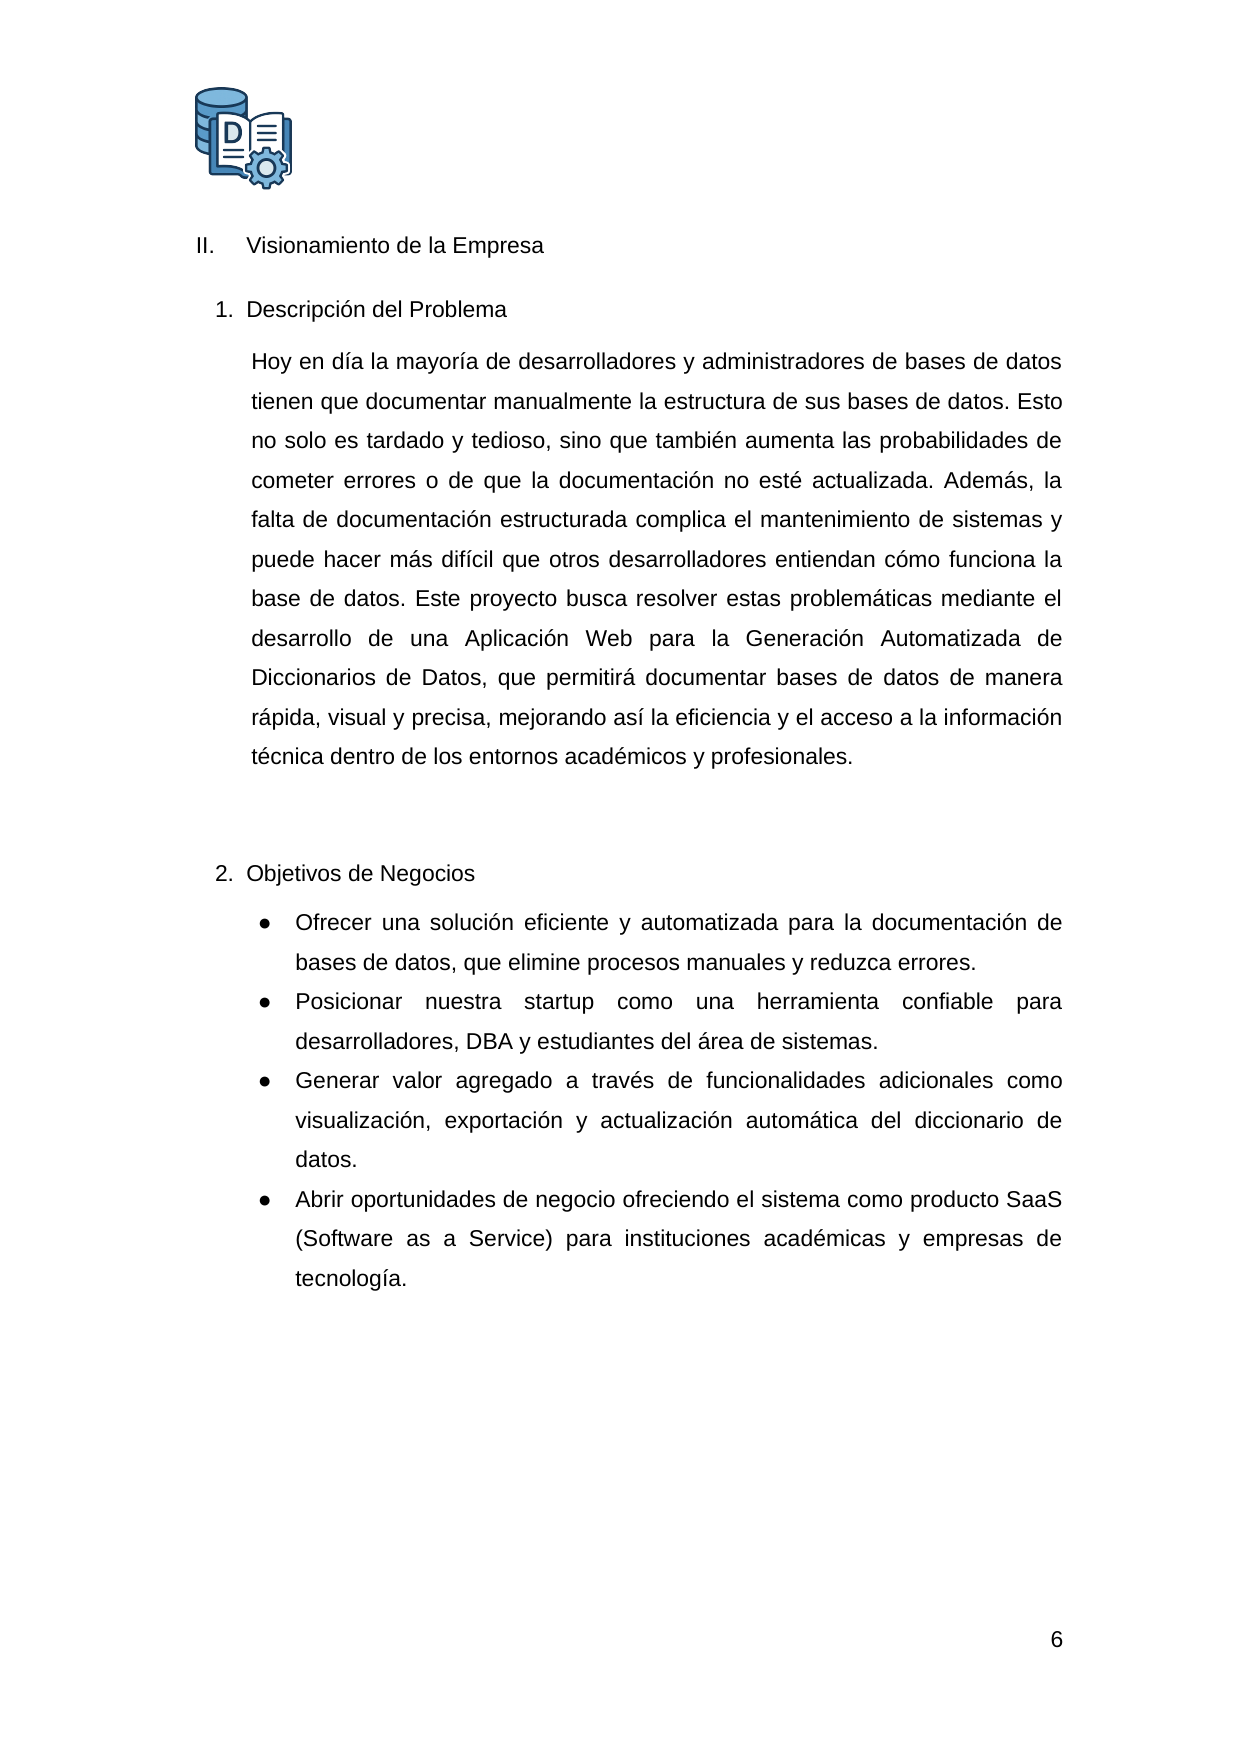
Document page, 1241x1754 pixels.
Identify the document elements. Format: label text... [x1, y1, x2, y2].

subtitle Objetivos de Negocios [215, 859, 1063, 886]
list Posicionar nuestra startup como una herramienta confiable para desarrolladores, DBA y estudiantes del área de sistemas. [258, 988, 1063, 1054]
subtitle Visionamiento de la Empresa [215, 232, 1063, 258]
subtitle Descripción del Problema [215, 296, 1063, 323]
list Generar valor agregado a través de funcionalidades adicionales como visualización, exportación y actualización automática del diccionario de datos. [258, 1067, 1063, 1173]
text Hoy en día la mayoría de desarrolladores y administradores de bases de datos tienen que documentar manualmente la estructura de sus bases de datos. Esto no solo es tardado y tedioso, sino que también aumenta las probabilidades de cometer errores o de que la documentación no esté actualizada. Además, la falta de documentación estructurada complica el mantenimiento de sistemas y puede hacer más difícil que otros desarrolladores entiendan cómo funciona la base de datos. Este proyecto busca resolver estas problemáticas mediante el desarrollo de una Aplicación Web para la Generación Automatizada de Diccionarios de Datos, que permitirá documentar bases de datos de manera rápida, visual y precisa, mejorando así la eficiencia y el acceso a la información técnica dentro de los entornos académicos y profesionales. [251, 348, 1063, 769]
list Abrir oportunidades de negocio ofreciendo el sistema como producto SaaS (Software as a Service) para instituciones académicas y empresas de tecnología. [258, 1186, 1063, 1291]
picture [177, 73, 309, 206]
list Ofrecer una solución eficiente y automatizada para la documentación de bases de datos, que elimine procesos manuales y reduzca errores. [258, 909, 1063, 975]
